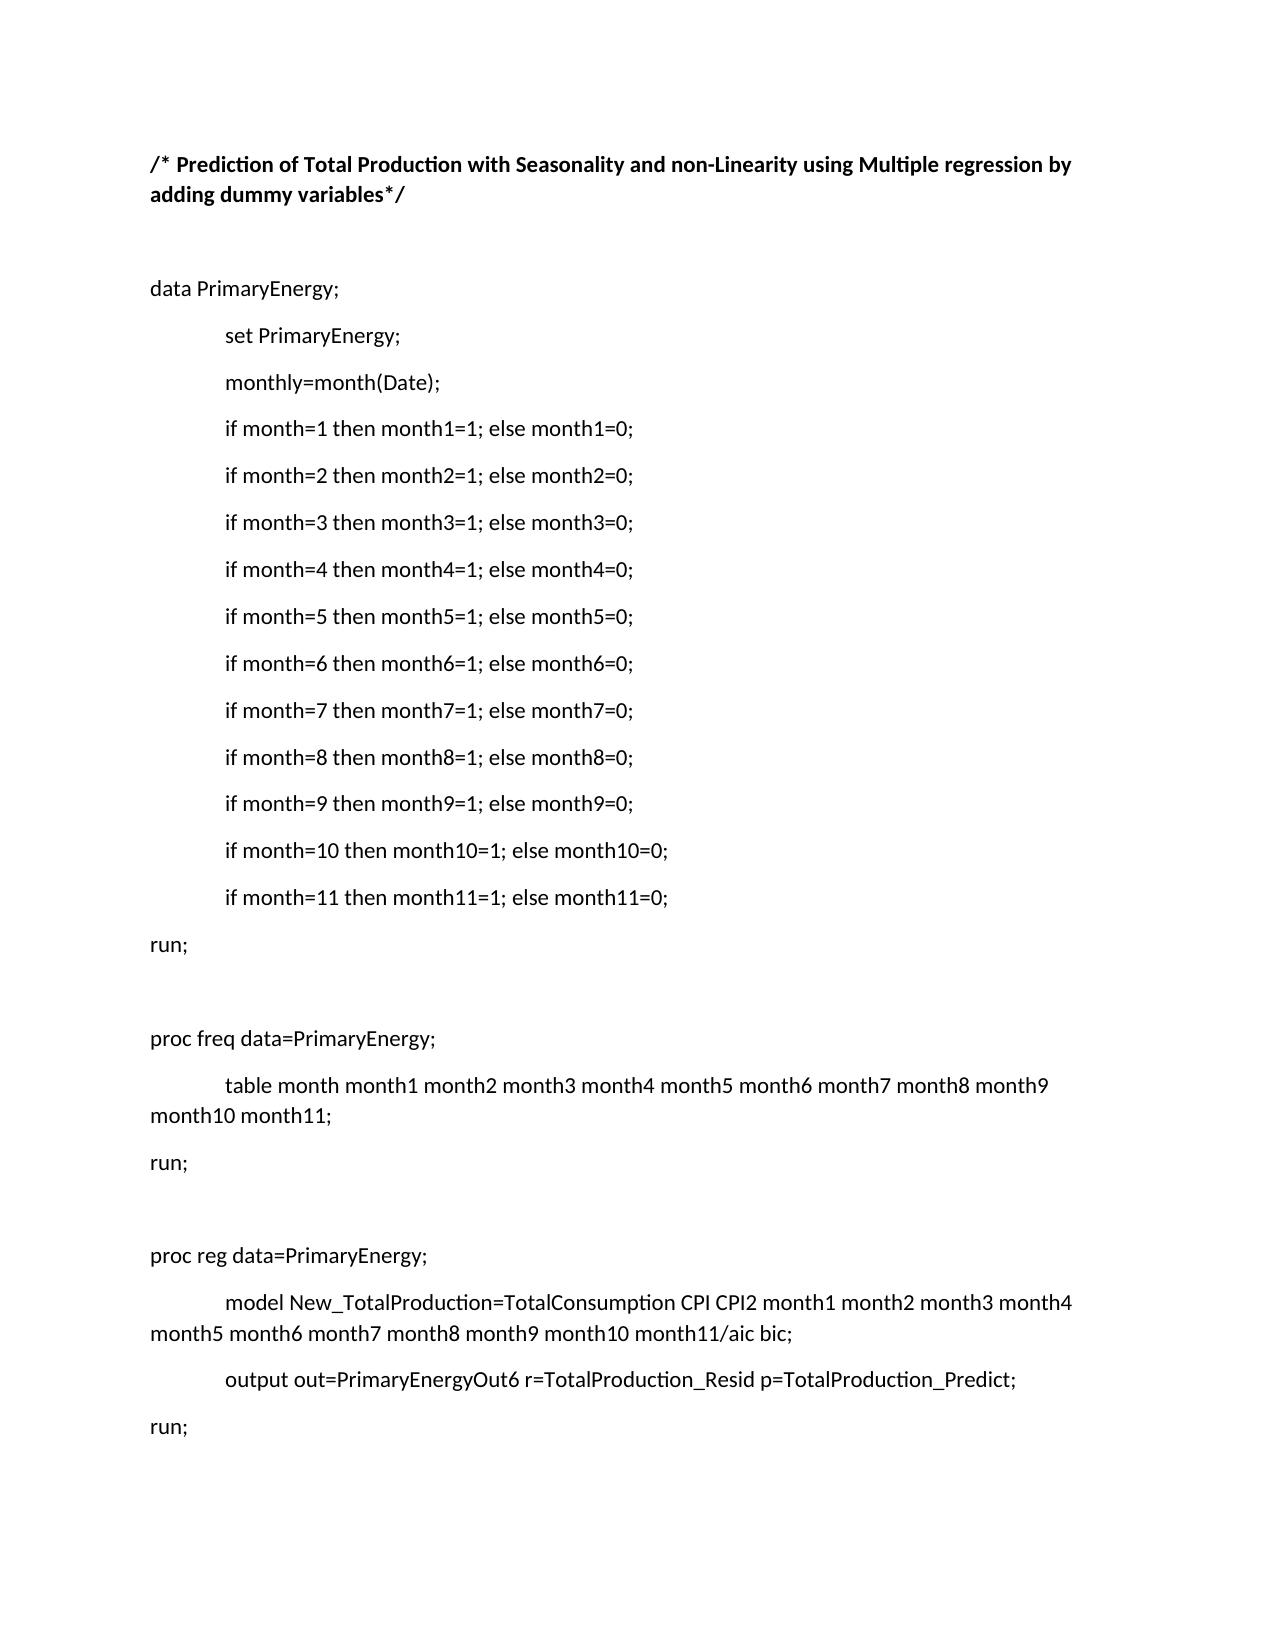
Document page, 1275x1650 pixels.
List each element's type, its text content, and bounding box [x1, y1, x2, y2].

text if month=2 then month2=1; else month2=0; [150, 461, 1125, 489]
text if month=4 then month4=1; else month4=0; [150, 555, 1125, 583]
text if month=6 then month6=1; else month6=0; [150, 649, 1125, 677]
text model New_TotalProduction=TotalConsumption CPI CPI2 month1 month2 month3 month4 month5 month6 month7 month8 month9 month10 month11/aic bic; [150, 1288, 1125, 1347]
text if month=1 then month1=1; else month1=0; [150, 414, 1125, 443]
text if month=5 then month5=1; else month5=0; [150, 602, 1125, 630]
text /* Prediction of Total Production with Seasonality and non-Linearity using Multiple regression by adding dummy variables*/ [150, 150, 1125, 208]
text run; [150, 1412, 1125, 1441]
text data PrimaryEnergy; [150, 274, 1125, 302]
text output out=PrimaryEnergyOut6 r=TotalProduction_Resid p=TotalProduction_Predict; [150, 1366, 1125, 1394]
text proc freq data=PrimaryEnergy; [150, 1024, 1125, 1052]
text if month=9 then month9=1; else month9=0; [150, 789, 1125, 818]
text run; [150, 1148, 1125, 1176]
text if month=10 then month10=1; else month10=0; [150, 836, 1125, 864]
text table month month1 month2 month3 month4 month5 month6 month7 month8 month9 month10 month11; [150, 1071, 1125, 1129]
text if month=8 then month8=1; else month8=0; [150, 743, 1125, 771]
text proc reg data=PrimaryEnergy; [150, 1242, 1125, 1270]
text set PrimaryEnergy; [150, 321, 1125, 349]
text if month=3 then month3=1; else month3=0; [150, 508, 1125, 536]
text if month=11 then month11=1; else month11=0; [150, 883, 1125, 911]
text if month=7 then month7=1; else month7=0; [150, 696, 1125, 724]
text run; [150, 930, 1125, 958]
text monthly=month(Date); [150, 368, 1125, 396]
